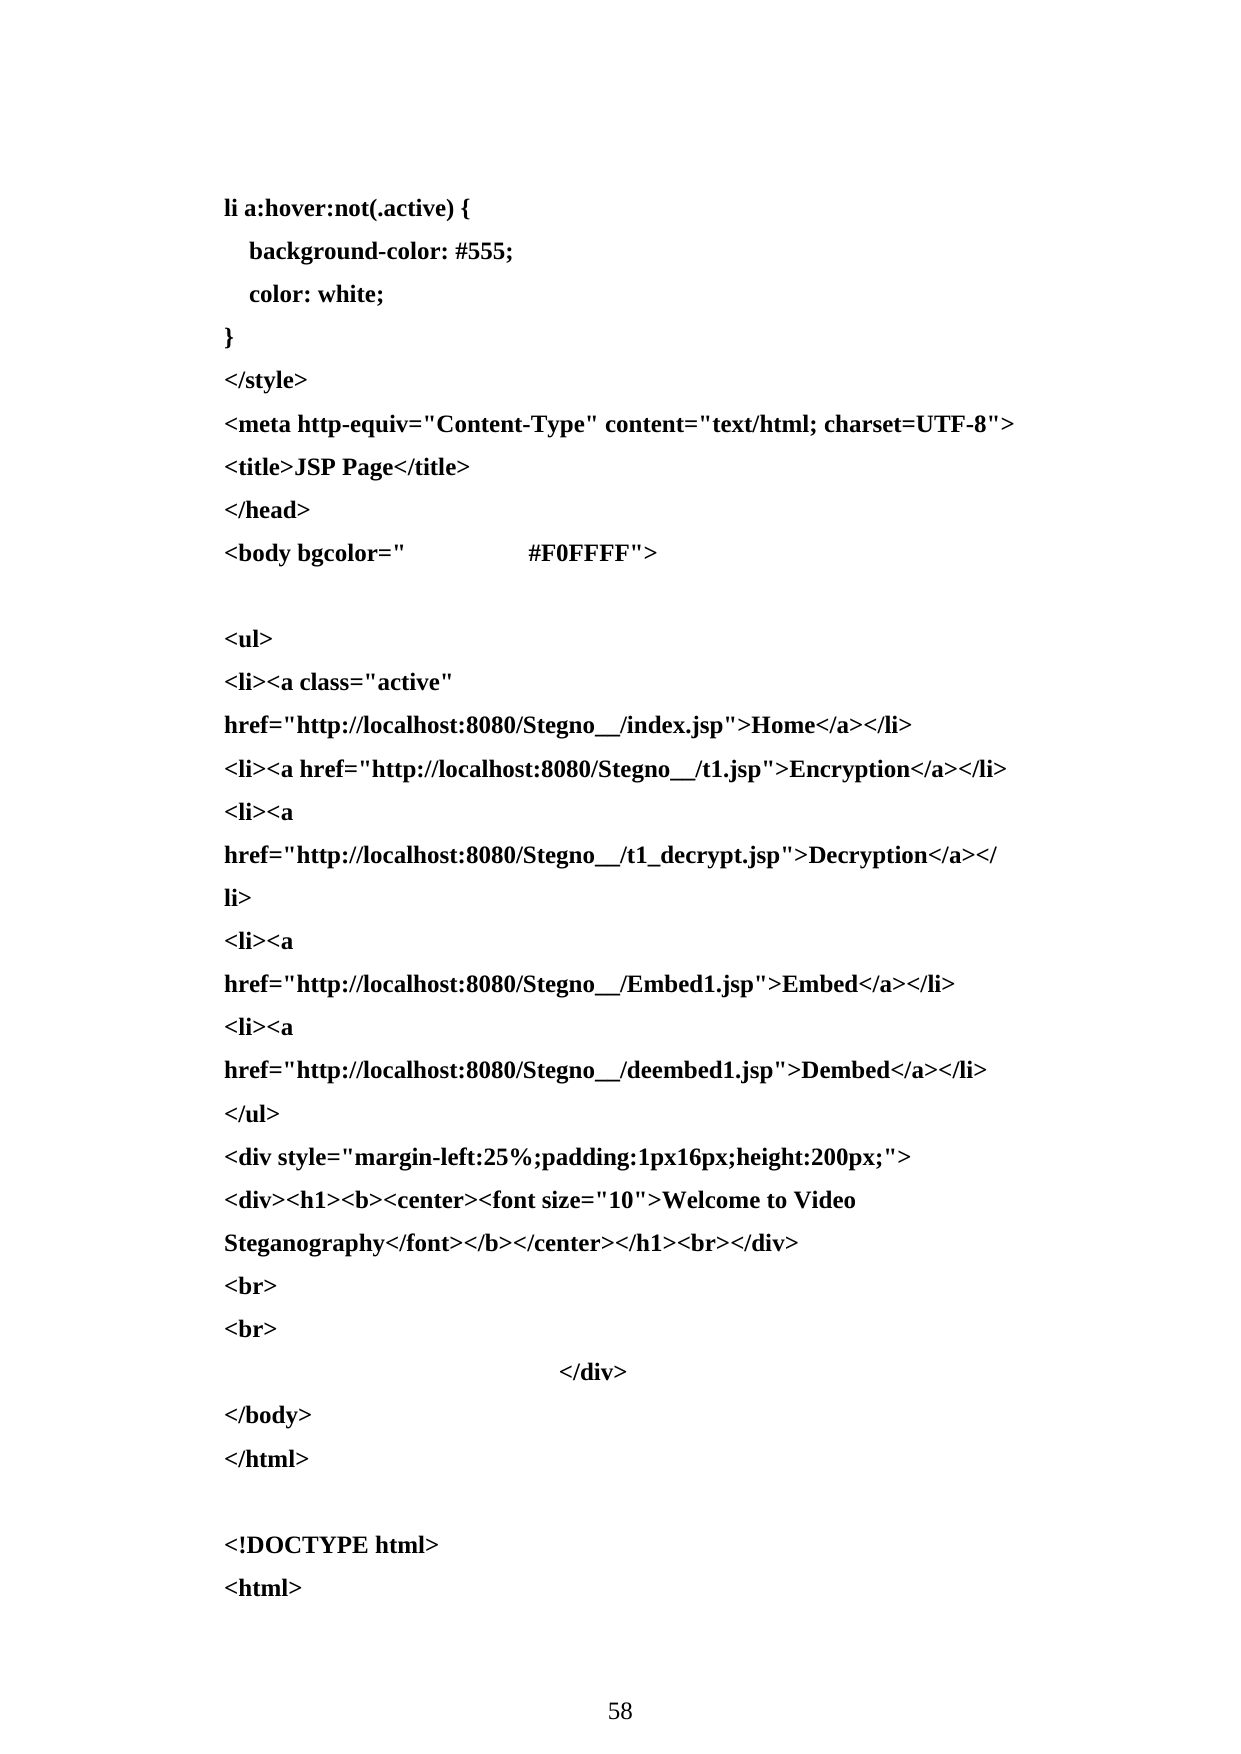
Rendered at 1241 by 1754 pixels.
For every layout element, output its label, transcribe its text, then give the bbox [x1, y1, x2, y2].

text background-color: #555; [224, 236, 1016, 265]
text </style> [224, 366, 1016, 394]
text </div> [224, 1357, 1016, 1386]
text <li><a href="http://localhost:8080/Stegno__/Embed1.jsp">Embed</a></li> [224, 926, 1016, 998]
text <li><a href="http://localhost:8080/Stegno__/deembed1.jsp">Dembed</a></li> [224, 1012, 1016, 1084]
text <br> [224, 1314, 1016, 1343]
text </body> [224, 1401, 1016, 1429]
text <div style="margin-left:25%;padding:1px16px;height:200px;"> [224, 1142, 1016, 1171]
text <html> [224, 1573, 1016, 1602]
text color: white; [224, 279, 1016, 308]
text } [224, 322, 1016, 351]
text <br> [224, 1271, 1016, 1300]
text <ul> [224, 624, 1016, 653]
text <div><h1><b><center><font size="10">Welcome to Video Steganography</font></b></center></h1><br></div> [224, 1185, 1016, 1257]
text </head> [224, 495, 1016, 524]
text </html> [224, 1444, 1016, 1472]
text li a:hover:not(.active) { [224, 193, 1016, 222]
text <body bgcolor=" #F0FFFF"> [224, 538, 1016, 567]
text </ul> [224, 1099, 1016, 1127]
text <li><a class="active" href="http://localhost:8080/Stegno__/index.jsp">Home</a></li> [224, 667, 1016, 739]
text <!DOCTYPE html> [224, 1530, 1016, 1559]
text <meta http-equiv="Content-Type" content="text/html; charset=UTF-8"> [224, 409, 1016, 437]
text <li><a href="http://localhost:8080/Stegno__/t1_decrypt.jsp">Decryption</a></li> [224, 797, 1016, 912]
text <title>JSP Page</title> [224, 452, 1016, 481]
text <li><a href="http://localhost:8080/Stegno__/t1.jsp">Encryption</a></li> [224, 754, 1016, 782]
